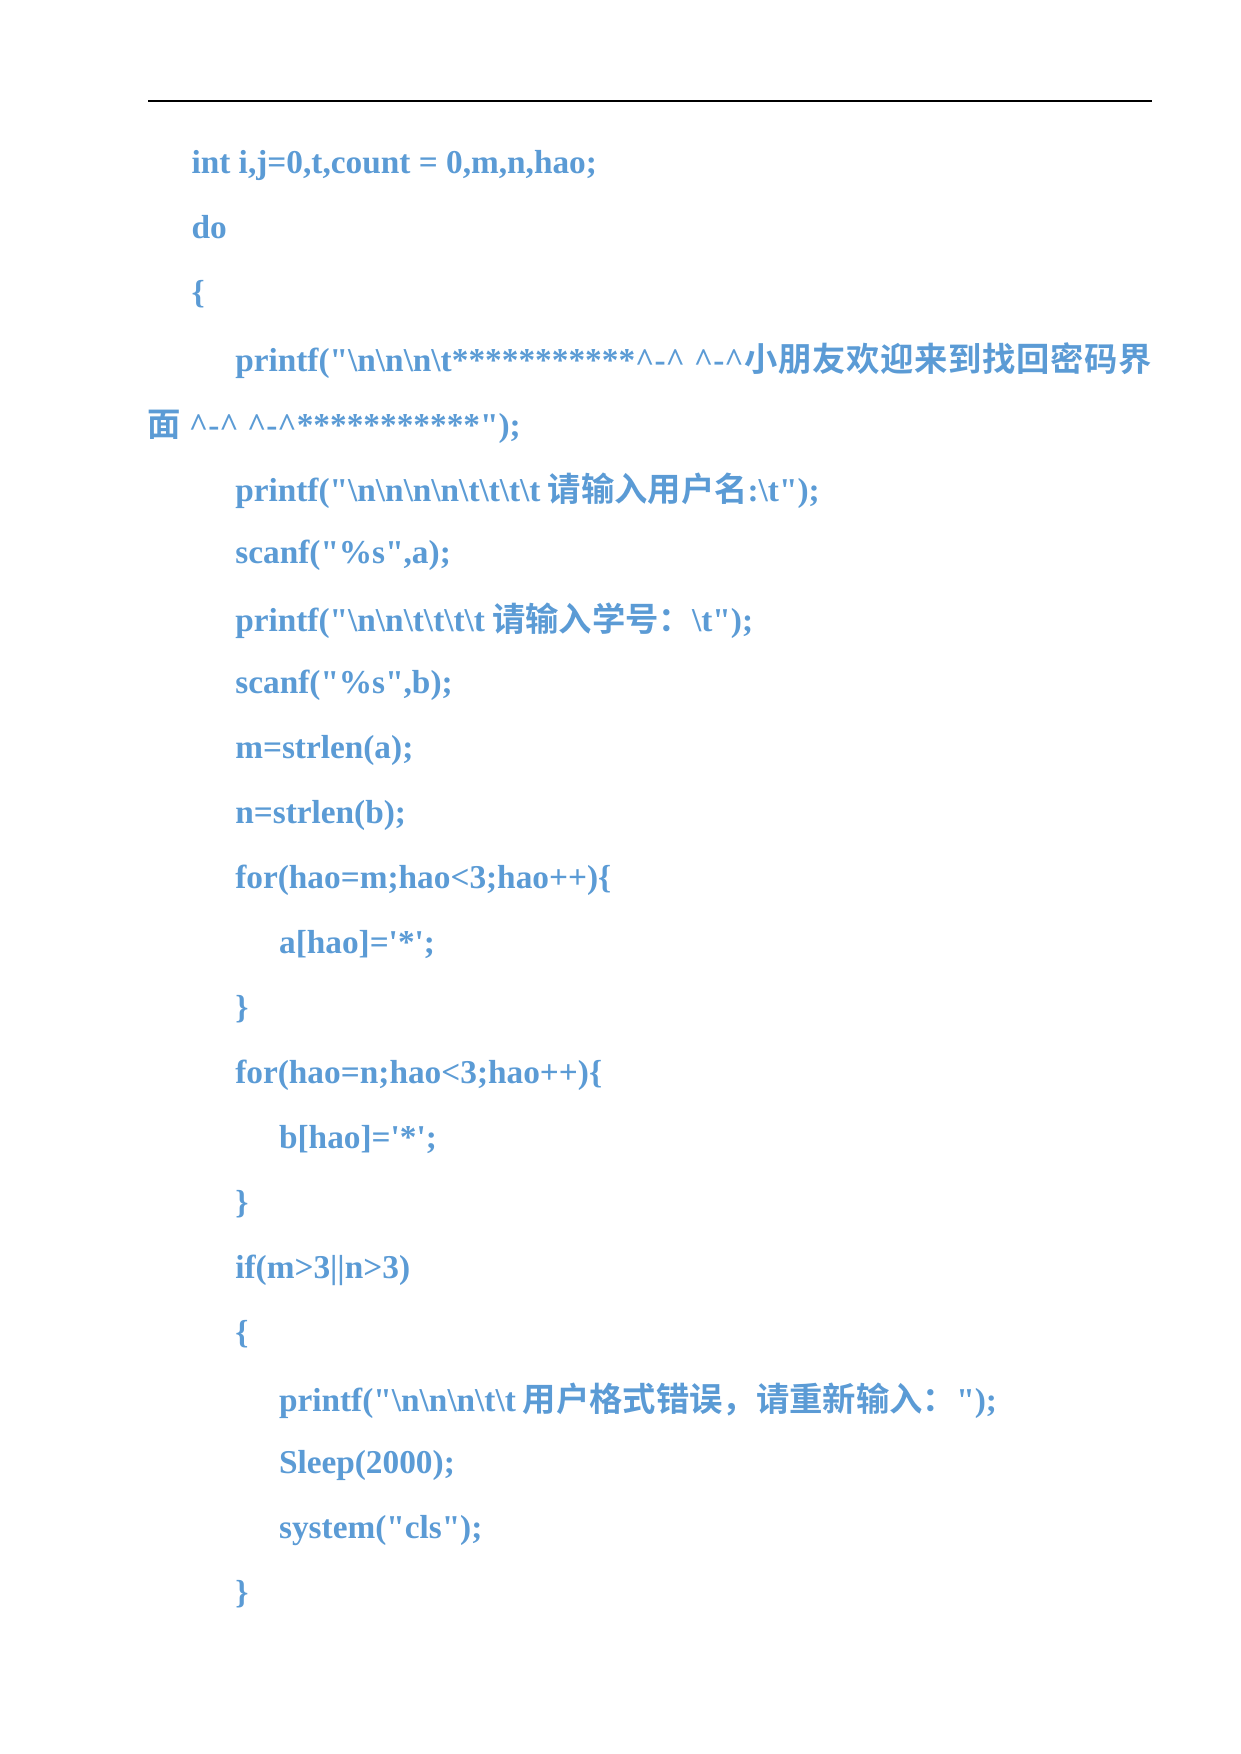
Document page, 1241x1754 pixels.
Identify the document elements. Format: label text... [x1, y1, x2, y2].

text { [148, 259, 1152, 324]
text scanf("%s",a); [148, 519, 1152, 584]
text for(hao=n;hao<3;hao++){ [148, 1039, 1152, 1104]
text Sleep(2000); [148, 1429, 1152, 1494]
text if(m>3||n>3) [148, 1234, 1152, 1299]
text do [148, 194, 1152, 259]
text m=strlen(a); [148, 714, 1152, 779]
text { [148, 1299, 1152, 1364]
text } [148, 1559, 1152, 1624]
text system("cls"); [148, 1494, 1152, 1559]
text } [148, 974, 1152, 1039]
text a[hao]='*'; [148, 909, 1152, 974]
text } [148, 1169, 1152, 1234]
text printf("\n\n\t\t\t\t请输入学号：\t"); [148, 584, 1152, 649]
text scanf("%s",b); [148, 649, 1152, 714]
text for(hao=m;hao<3;hao++){ [148, 844, 1152, 909]
text int i,j=0,t,count = 0,m,n,hao; [148, 129, 1152, 194]
text printf("\n\n\n\n\t\t\t\t请输入用户名:\t"); [148, 454, 1152, 519]
text printf("\n\n\n\t***********^-^ ^-^小朋友欢迎来到找回密码界面 ^-^ ^-^***********"); [148, 324, 1152, 454]
text printf("\n\n\n\t\t用户格式错误，请重新输入："); [148, 1364, 1152, 1429]
text b[hao]='*'; [148, 1104, 1152, 1169]
text n=strlen(b); [148, 779, 1152, 844]
